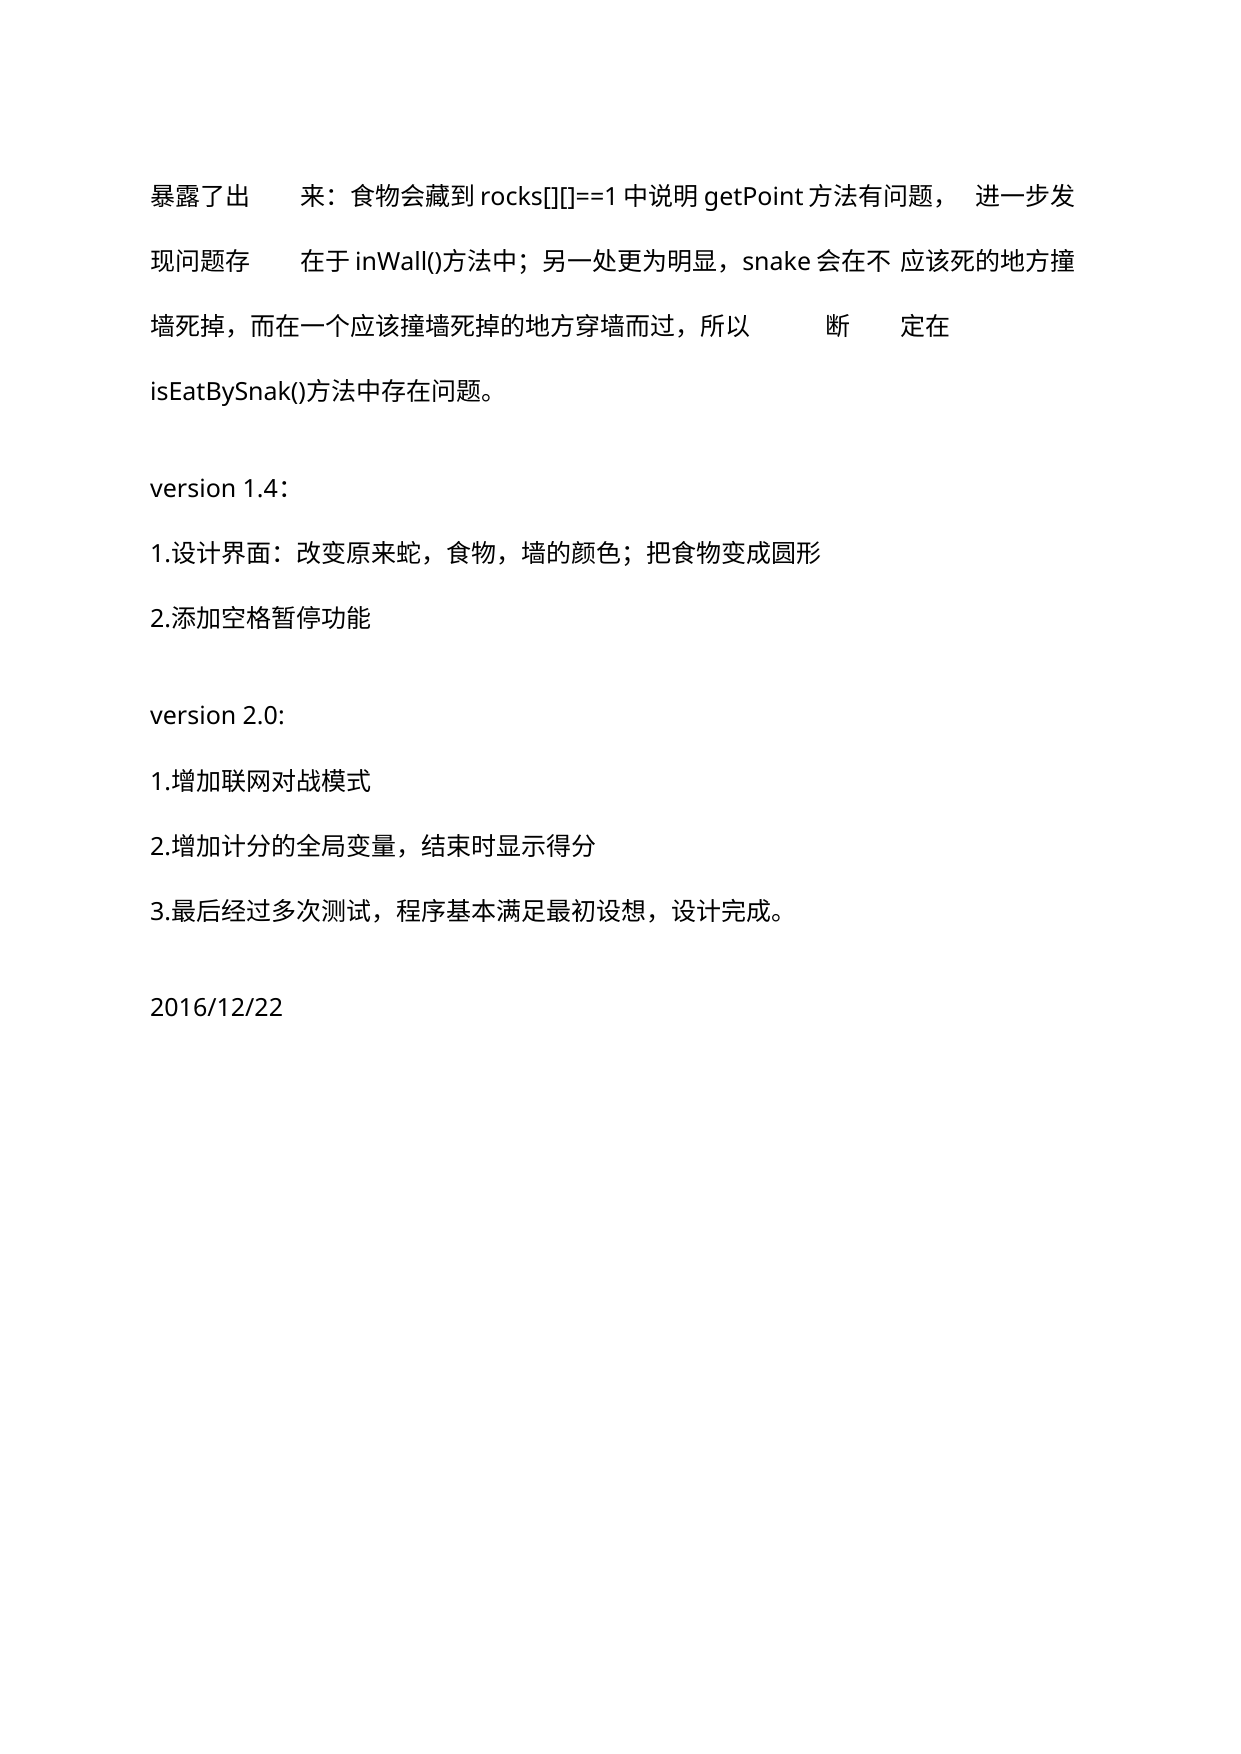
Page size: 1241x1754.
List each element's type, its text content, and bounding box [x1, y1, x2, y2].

text 1.设计界面：改变原来蛇，食物，墙的颜色；把食物变成圆形 [150, 519, 1090, 584]
text 3.最后经过多次测试，程序基本满足最初设想，设计完成。 [150, 877, 1090, 942]
text version 1.4： [150, 454, 1090, 519]
text 2016/12/22 [150, 974, 1090, 1039]
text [150, 162, 1090, 422]
text 1.增加联网对战模式 [150, 747, 1090, 812]
text 2.增加计分的全局变量，结束时显示得分 [150, 812, 1090, 877]
text 2.添加空格暂停功能 [150, 584, 1090, 649]
text version 2.0: [150, 682, 1090, 747]
